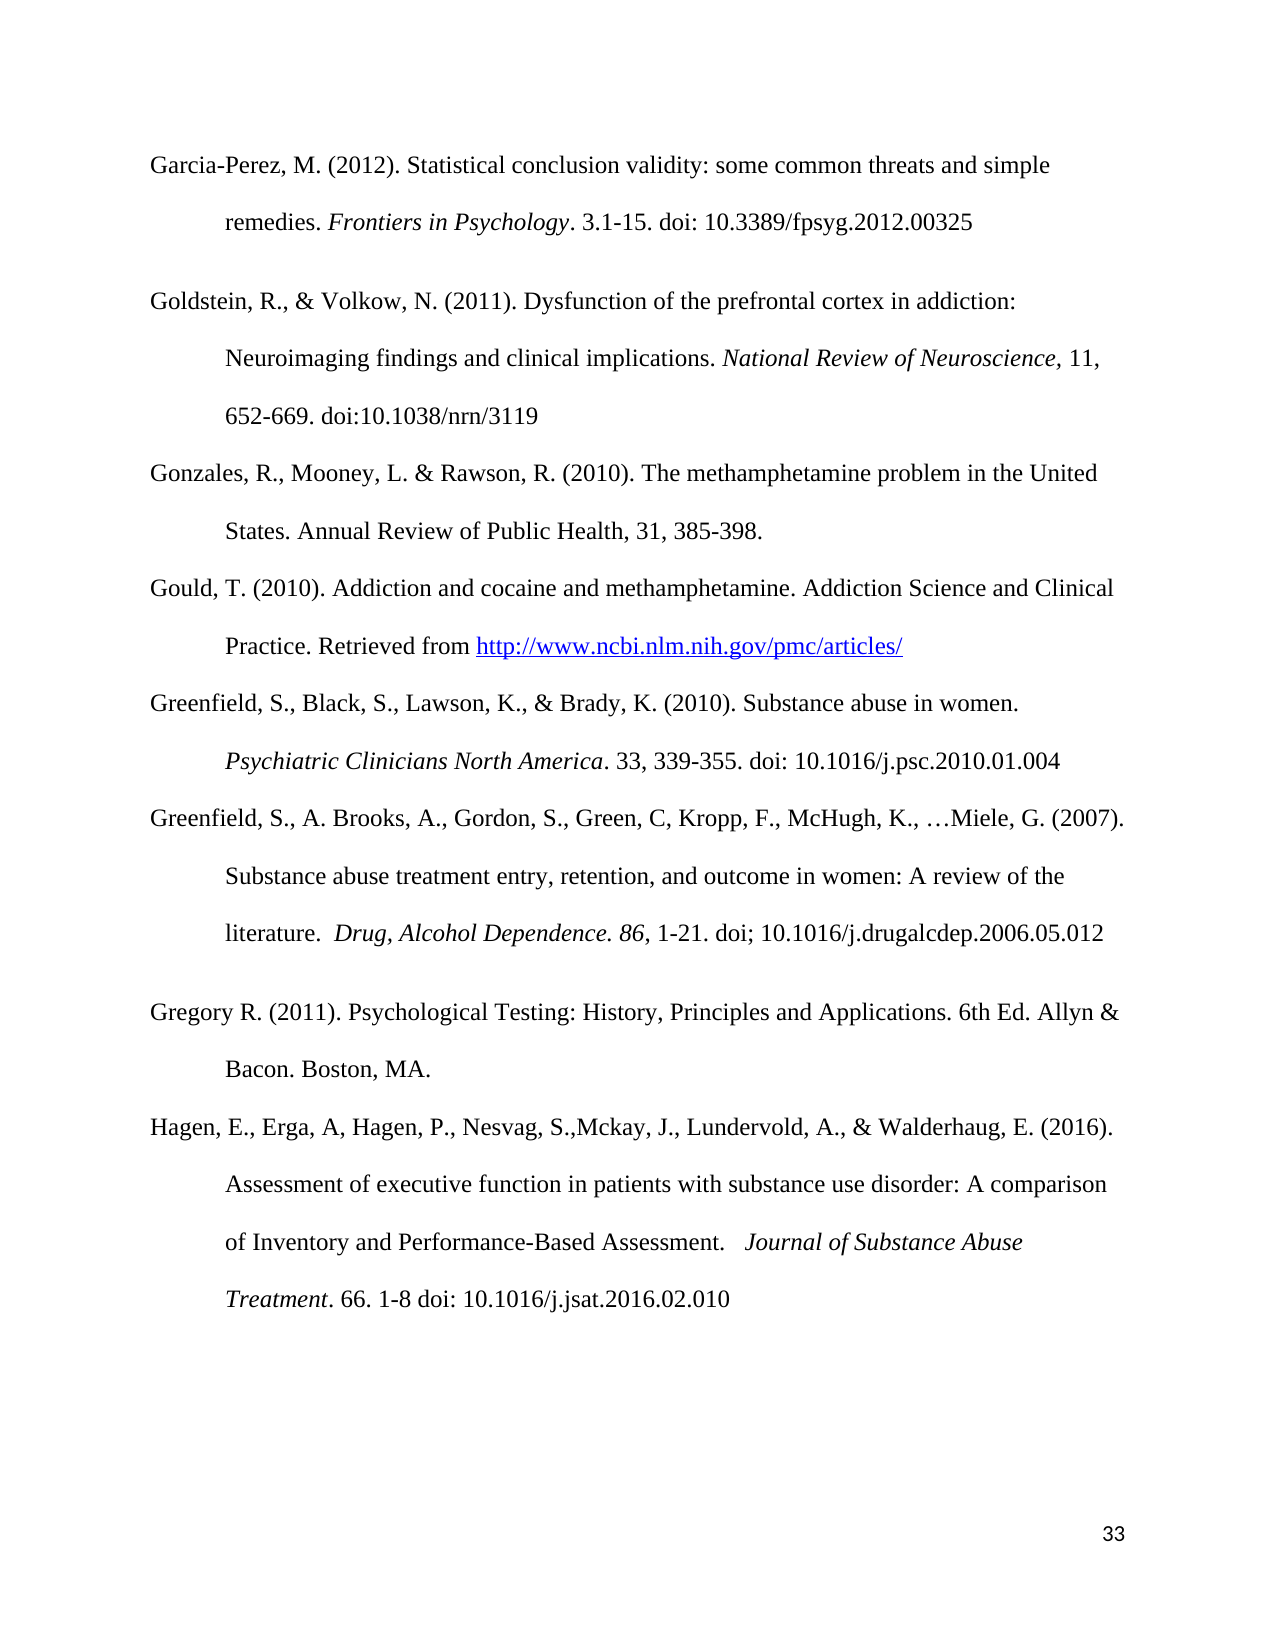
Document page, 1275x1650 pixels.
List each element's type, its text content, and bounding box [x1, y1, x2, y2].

text Hagen, E., Erga, A, Hagen, P., Nesvag, S.,Mckay, J., Lundervold, A., & Walderhaug, E. (2016). Assessment of executive function in patients with substance use disorder: A comparison of Inventory and Performance-Based Assessment. Journal of Substance Abuse Treatment. 66. 1-8 doi: 10.1016/j.jsat.2016.02.010 [150, 1112, 1125, 1313]
text Gould, T. (2010). Addiction and cocaine and methamphetamine. Addiction Science and Clinical Practice. Retrieved from http://www.ncbi.nlm.nih.gov/pmc/articles/ [150, 573, 1125, 659]
text Gonzales, R., Mooney, L. & Rawson, R. (2010). The methamphetamine problem in the United States. Annual Review of Public Health, 31, 385-398. [150, 458, 1125, 544]
text Garcia-Perez, M. (2012). Statistical conclusion validity: some common threats and simple remedies. Frontiers in Psychology. 3.1-15. doi: 10.3389/fpsyg.2012.00325 [150, 150, 1125, 236]
text Greenfield, S., A. Brooks, A., Gordon, S., Green, C, Kropp, F., McHugh, K., …Miele, G. (2007). Substance abuse treatment entry, retention, and outcome in women: A review of the literature. Drug, Alcohol Dependence. 86, 1-21. doi; 10.1016/j.drugalcdep.2006.05.012 [150, 803, 1125, 947]
text Goldstein, R., & Volkow, N. (2011). Dysfunction of the prefrontal cortex in addiction: Neuroimaging findings and clinical implications. National Review of Neuroscience, 11, 652-669. doi:10.1038/nrn/3119 [150, 286, 1125, 429]
text Gregory R. (2011). Psychological Testing: History, Principles and Applications. 6th Ed. Allyn & Bacon. Boston, MA. [150, 997, 1125, 1083]
text Greenfield, S., Black, S., Lawson, K., & Brady, K. (2010). Substance abuse in women. Psychiatric Clinicians North America. 33, 339-355. doi: 10.1016/j.psc.2010.01.004 [150, 688, 1125, 774]
